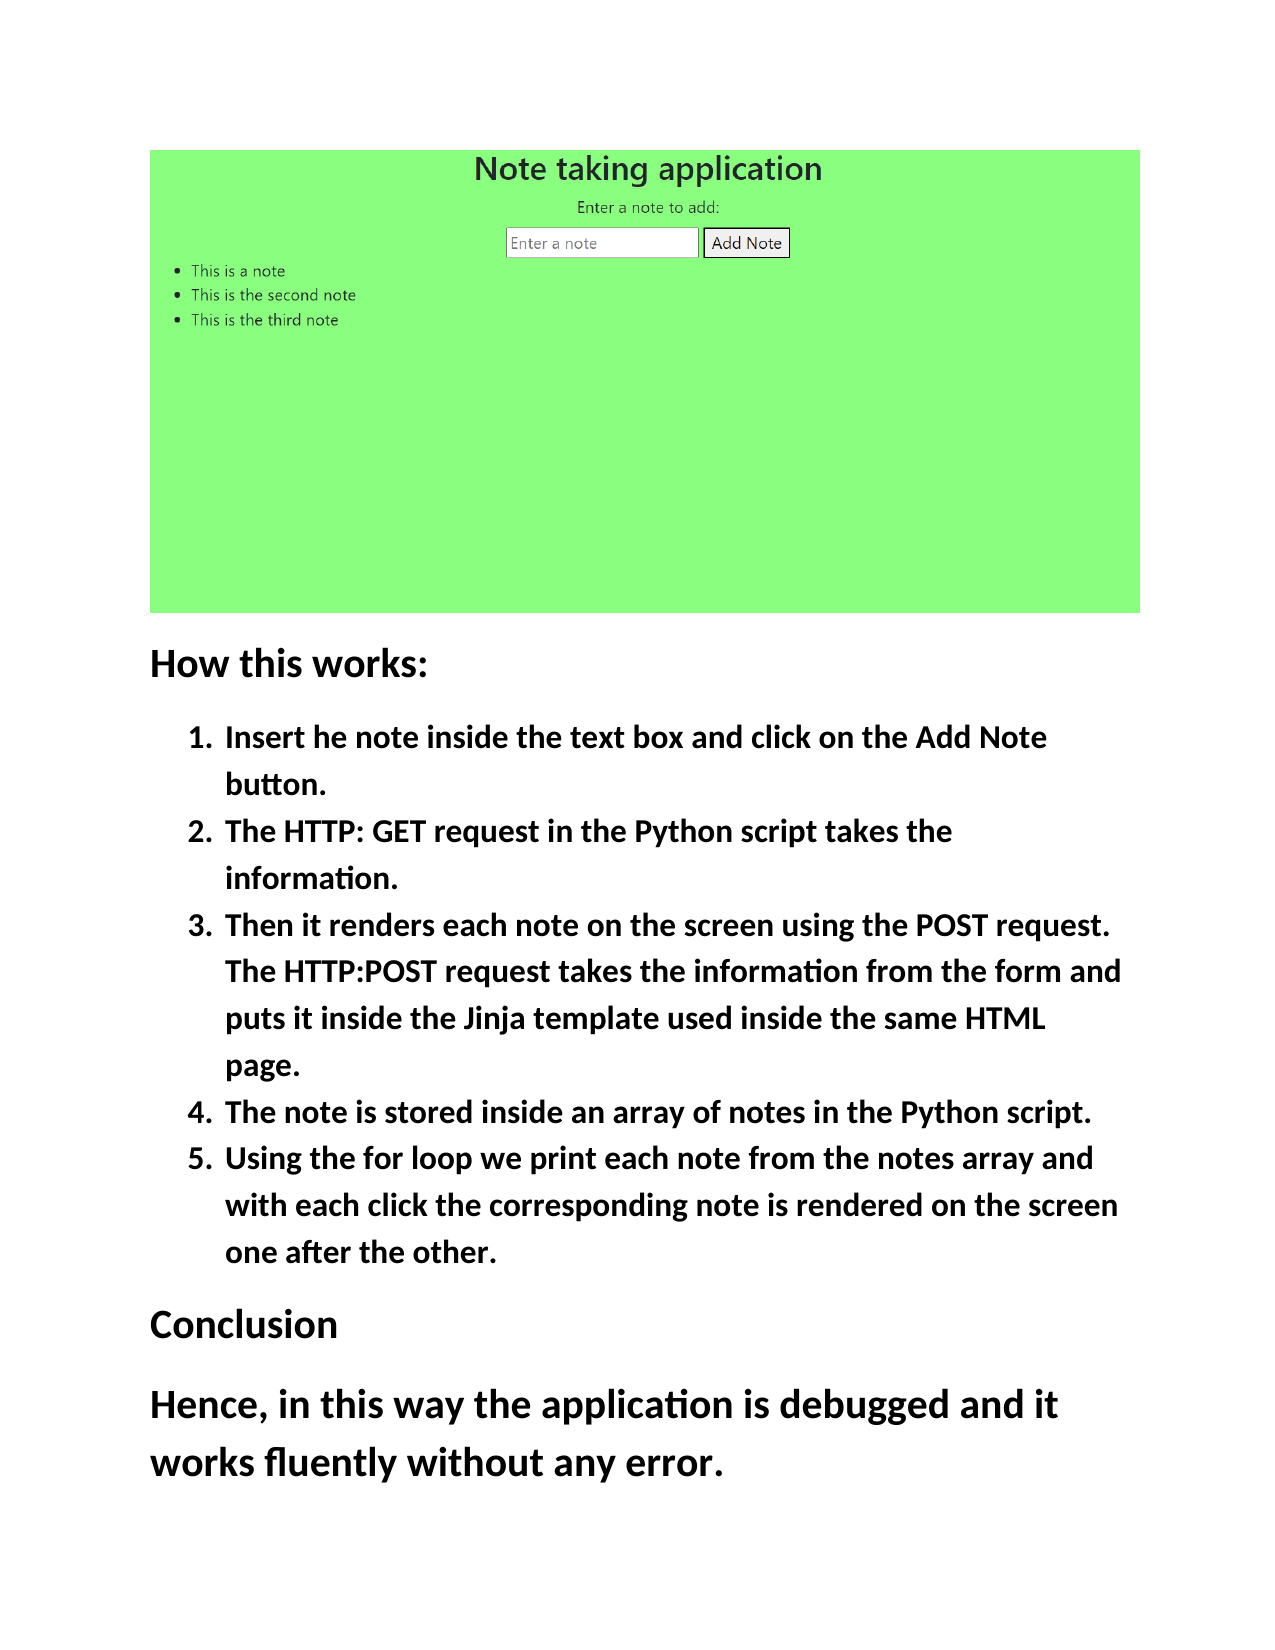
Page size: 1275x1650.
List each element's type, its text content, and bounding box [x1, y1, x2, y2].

list Then it renders each note on the screen using the POST request. The HTTP:POST request takes the information from the form and puts it inside the Jinja template used inside the same HTML page. [187, 903, 1125, 1084]
list The note is stored inside an array of notes in the Python script. [187, 1091, 1125, 1131]
text Hence, in this way the application is debugged and it works fluently without any error. [150, 1378, 1125, 1487]
picture [150, 150, 1140, 613]
text How this works: [150, 637, 1125, 688]
list The HTTP: GET request in the Python script takes the information. [187, 810, 1125, 897]
list Using the for loop we print each note from the notes array and with each click the corresponding note is rendered on the screen one after the other. [187, 1137, 1125, 1272]
list Insert he note inside the text box and click on the Add Note button. [187, 716, 1125, 804]
text Conclusion [150, 1298, 1125, 1349]
